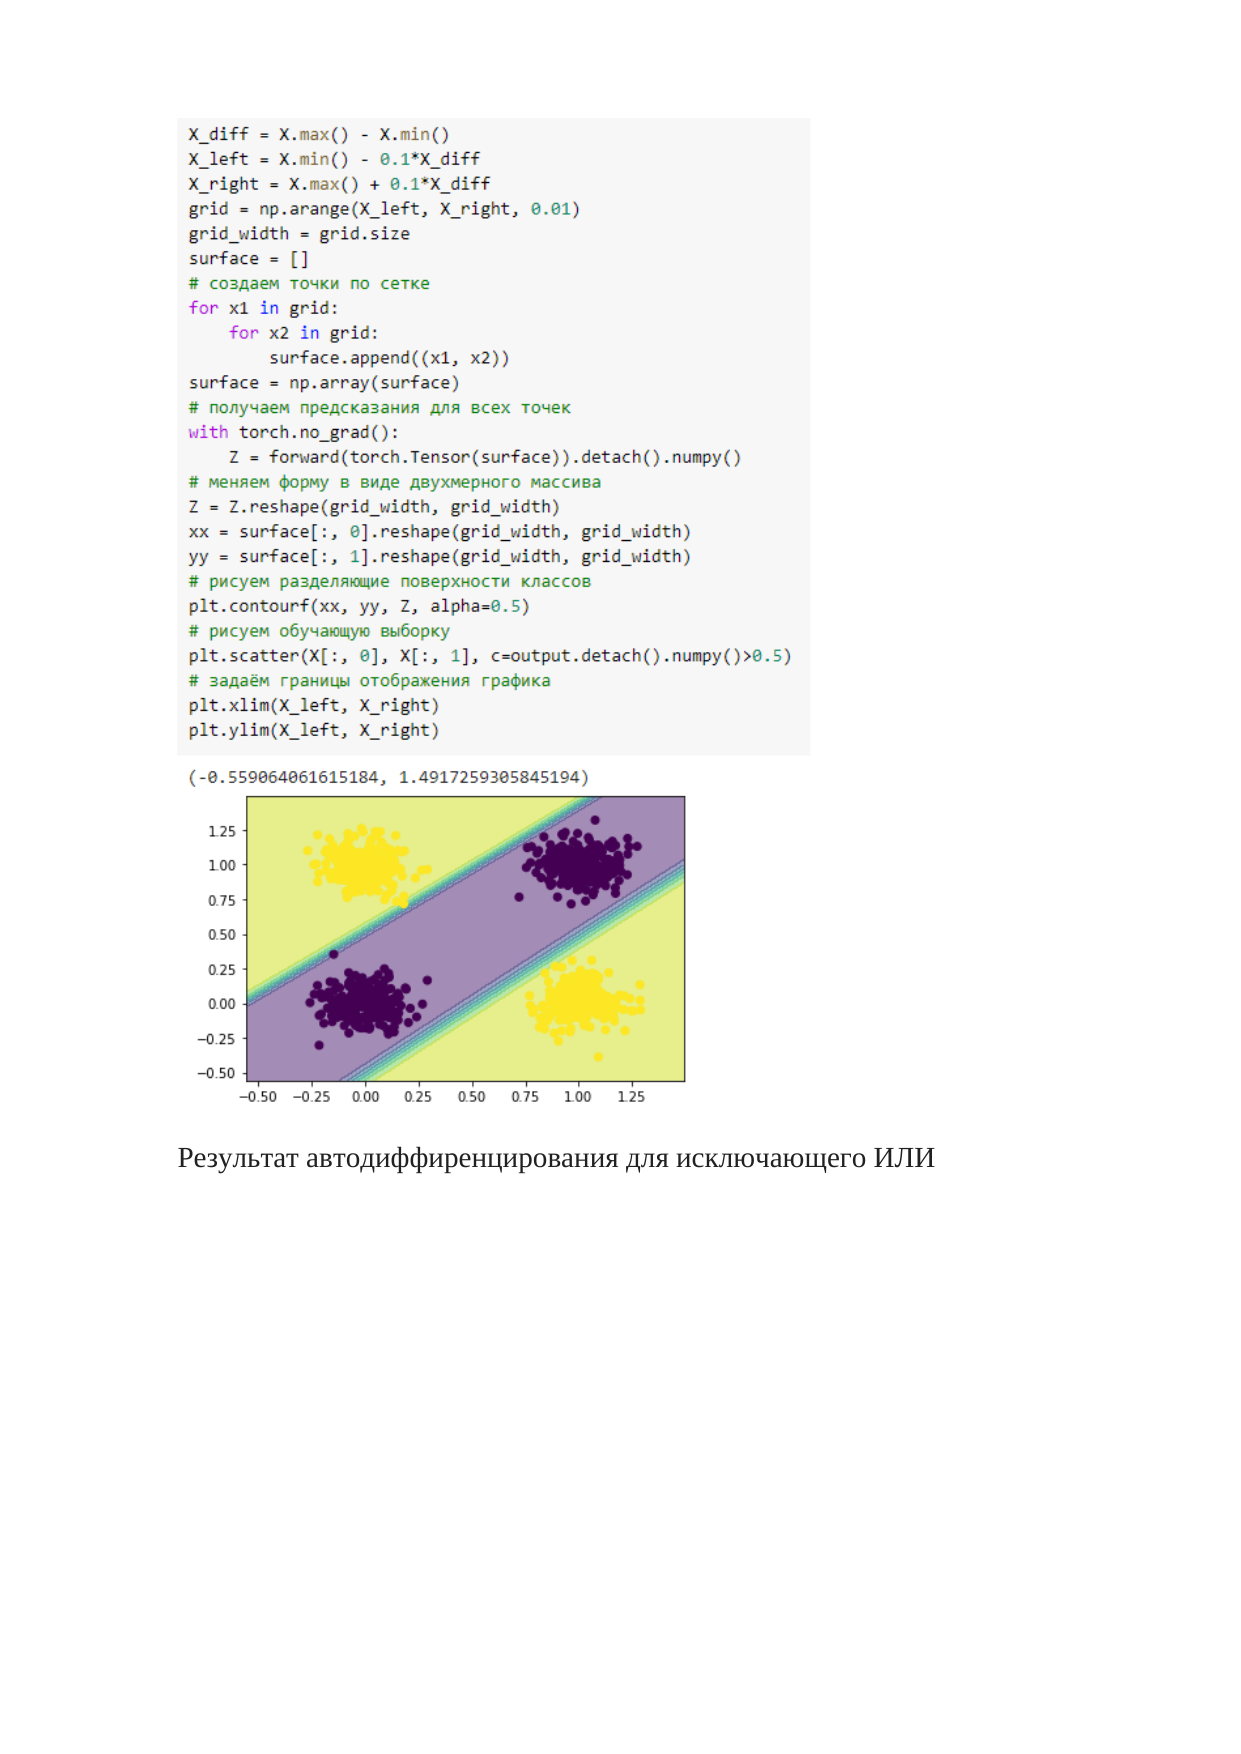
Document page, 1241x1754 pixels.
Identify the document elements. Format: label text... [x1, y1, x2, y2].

text Результат автодиффиренцирования для исключающего ИЛИ [177, 1140, 1152, 1173]
picture [177, 118, 811, 1128]
